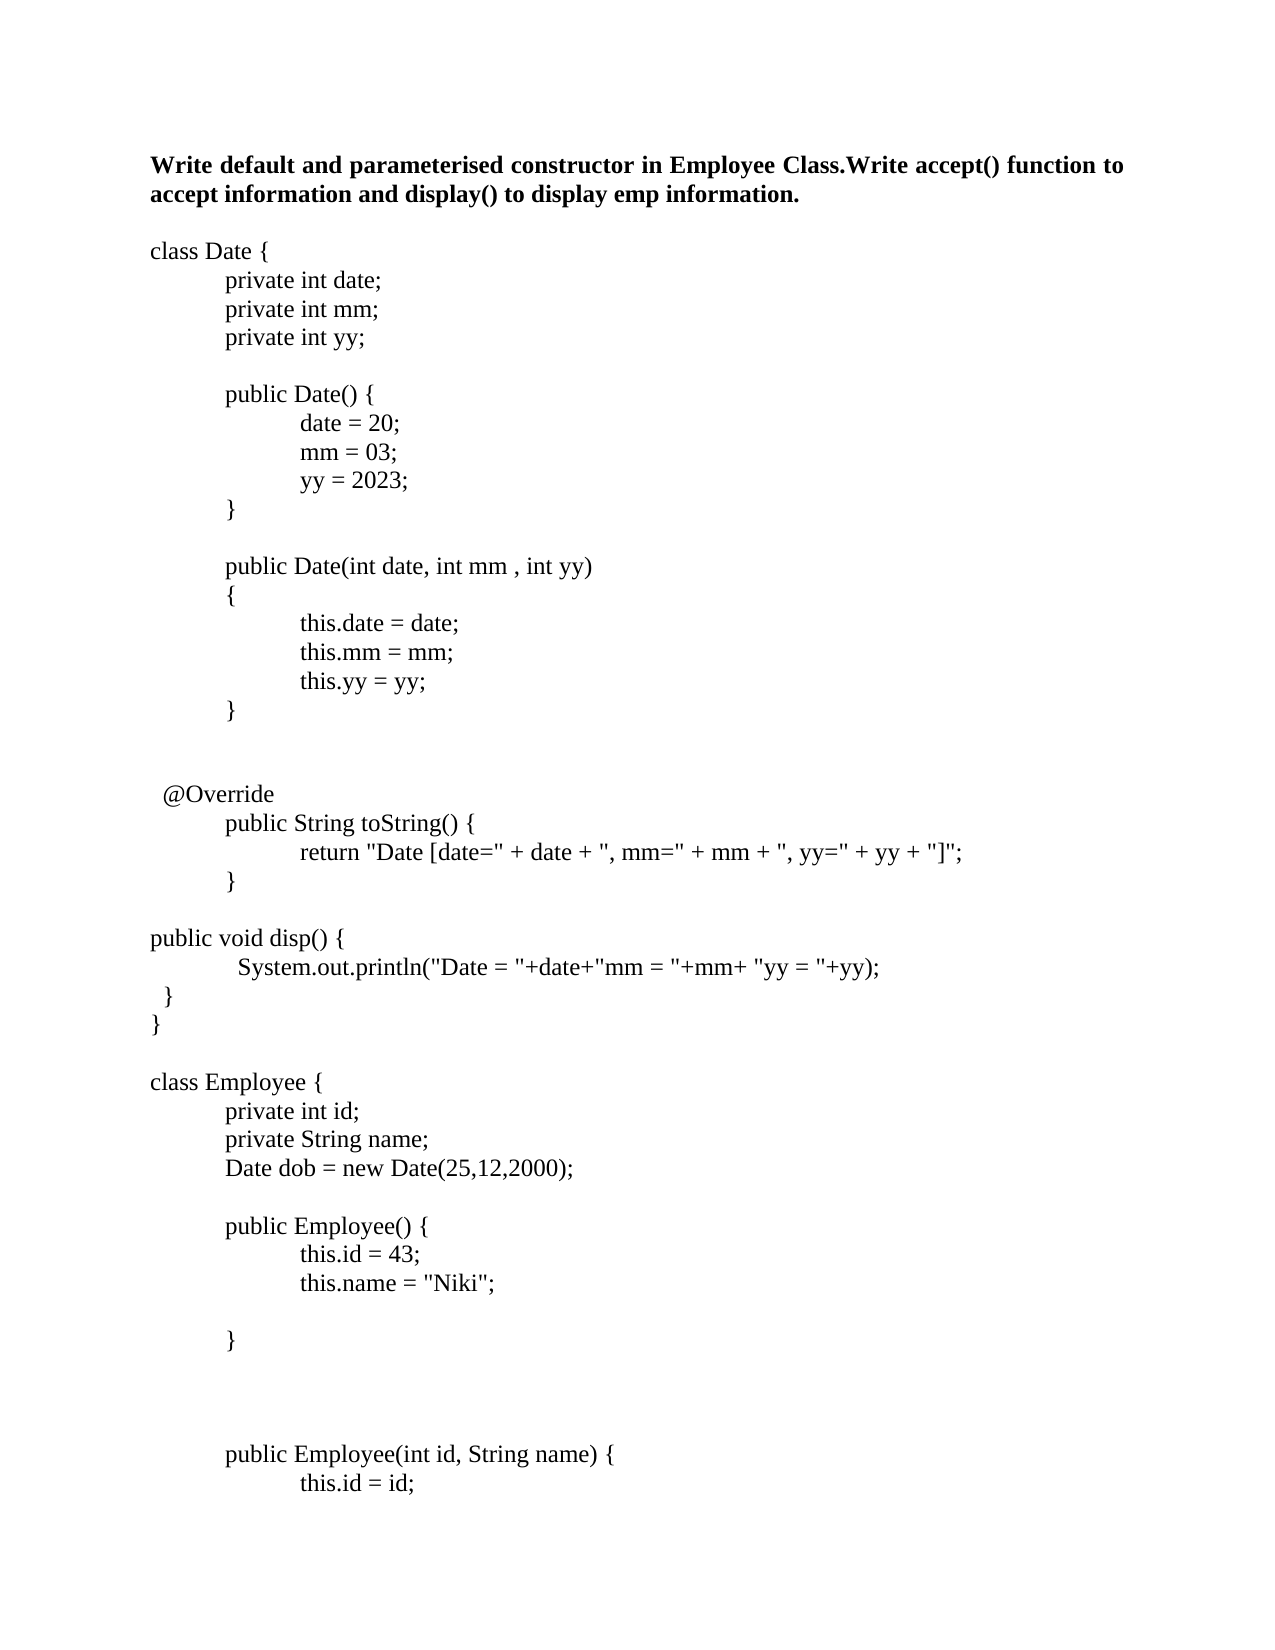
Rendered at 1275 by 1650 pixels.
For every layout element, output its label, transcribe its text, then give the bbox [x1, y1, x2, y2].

text System.out.println("Date = "+date+"mm = "+mm+ "yy = "+yy); [150, 952, 1125, 981]
text Date dob = new Date(25,12,2000); [150, 1153, 1125, 1182]
text } [150, 981, 1125, 1009]
text { [150, 580, 1125, 608]
text private String name; [150, 1124, 1125, 1153]
text return "Date [date=" + date + ", mm=" + mm + ", yy=" + yy + "]"; [150, 837, 1125, 866]
text } [150, 866, 1125, 894]
text this.mm = mm; [150, 637, 1125, 666]
text } [150, 1009, 1125, 1038]
text } [150, 494, 1125, 523]
text class Employee { [150, 1067, 1125, 1096]
text } [150, 695, 1125, 723]
text date = 20; [150, 408, 1125, 437]
text Write default and parameterised constructor in Employee Class.Write accept() function to accept information and display() to display emp information. [150, 150, 1125, 207]
text public void disp() { [150, 923, 1125, 952]
text private int mm; [150, 294, 1125, 322]
text this.id = 43; [150, 1239, 1125, 1268]
text private int id; [150, 1096, 1125, 1124]
text public Date(int date, int mm , int yy) [150, 551, 1125, 580]
text this.id = id; [150, 1468, 1125, 1497]
text @Override [150, 779, 1125, 808]
text public String toString() { [150, 808, 1125, 837]
text class Date { [150, 236, 1125, 265]
text yy = 2023; [150, 466, 1125, 494]
text mm = 03; [150, 437, 1125, 466]
text private int yy; [150, 322, 1125, 351]
text this.yy = yy; [150, 666, 1125, 695]
text public Employee(int id, String name) { [150, 1439, 1125, 1468]
text private int date; [150, 265, 1125, 294]
text public Employee() { [150, 1211, 1125, 1239]
text this.date = date; [150, 608, 1125, 637]
text } [150, 1325, 1125, 1354]
text public Date() { [150, 379, 1125, 408]
text this.name = "Niki"; [150, 1268, 1125, 1297]
